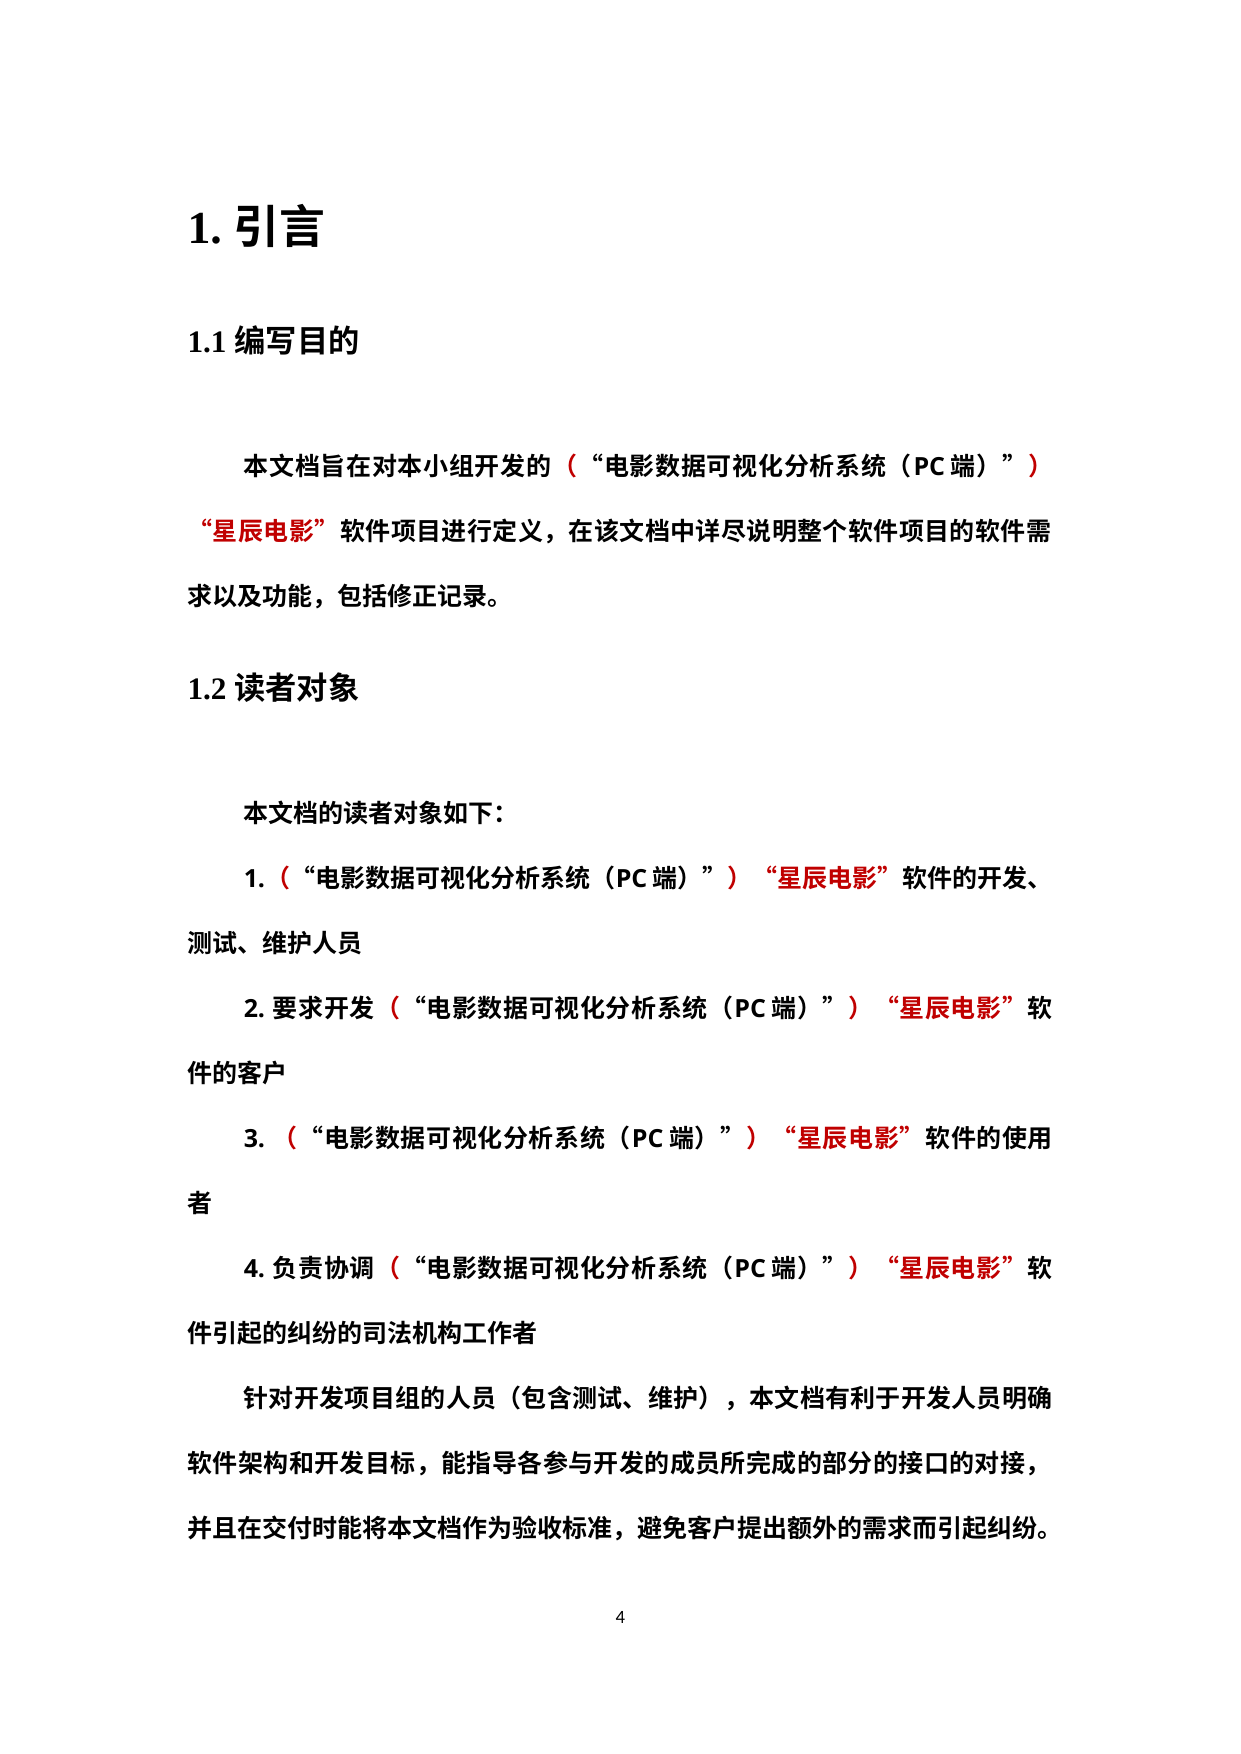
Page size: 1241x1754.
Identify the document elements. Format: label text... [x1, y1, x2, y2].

text 针对开发项目组的人员（包含测试、维护），本文档有利于开发人员明确软件架构和开发目标，能指导各参与开发的成员所完成的部分的接口的对接，并且在交付时能将本文档作为验收标准，避免客户提出额外的需求而引起纠纷。 [187, 1364, 1053, 1559]
text 2. 要求开发（“电影数据可视化分析系统（PC端）”）“星辰电影”软件的客户 [187, 974, 1053, 1104]
text 本文档的读者对象如下： [187, 779, 1053, 844]
text 1.（“电影数据可视化分析系统（PC端）”）“星辰电影”软件的开发、测试、维护人员 [187, 844, 1053, 974]
subtitle 1. 引言 [187, 174, 1053, 272]
subtitle 1.1 编写目的 [187, 306, 1053, 371]
text 本文档旨在对本小组开发的（“电影数据可视化分析系统（PC端）”）“星辰电影”软件项目进行定义，在该文档中详尽说明整个软件项目的软件需求以及功能，包括修正记录。 [187, 432, 1053, 627]
subtitle 1.2 读者对象 [187, 654, 1053, 719]
text 4. 负责协调（“电影数据可视化分析系统（PC端）”）“星辰电影”软件引起的纠纷的司法机构工作者 [187, 1234, 1053, 1364]
text 3. （“电影数据可视化分析系统（PC端）”）“星辰电影”软件的使用者 [187, 1104, 1053, 1234]
